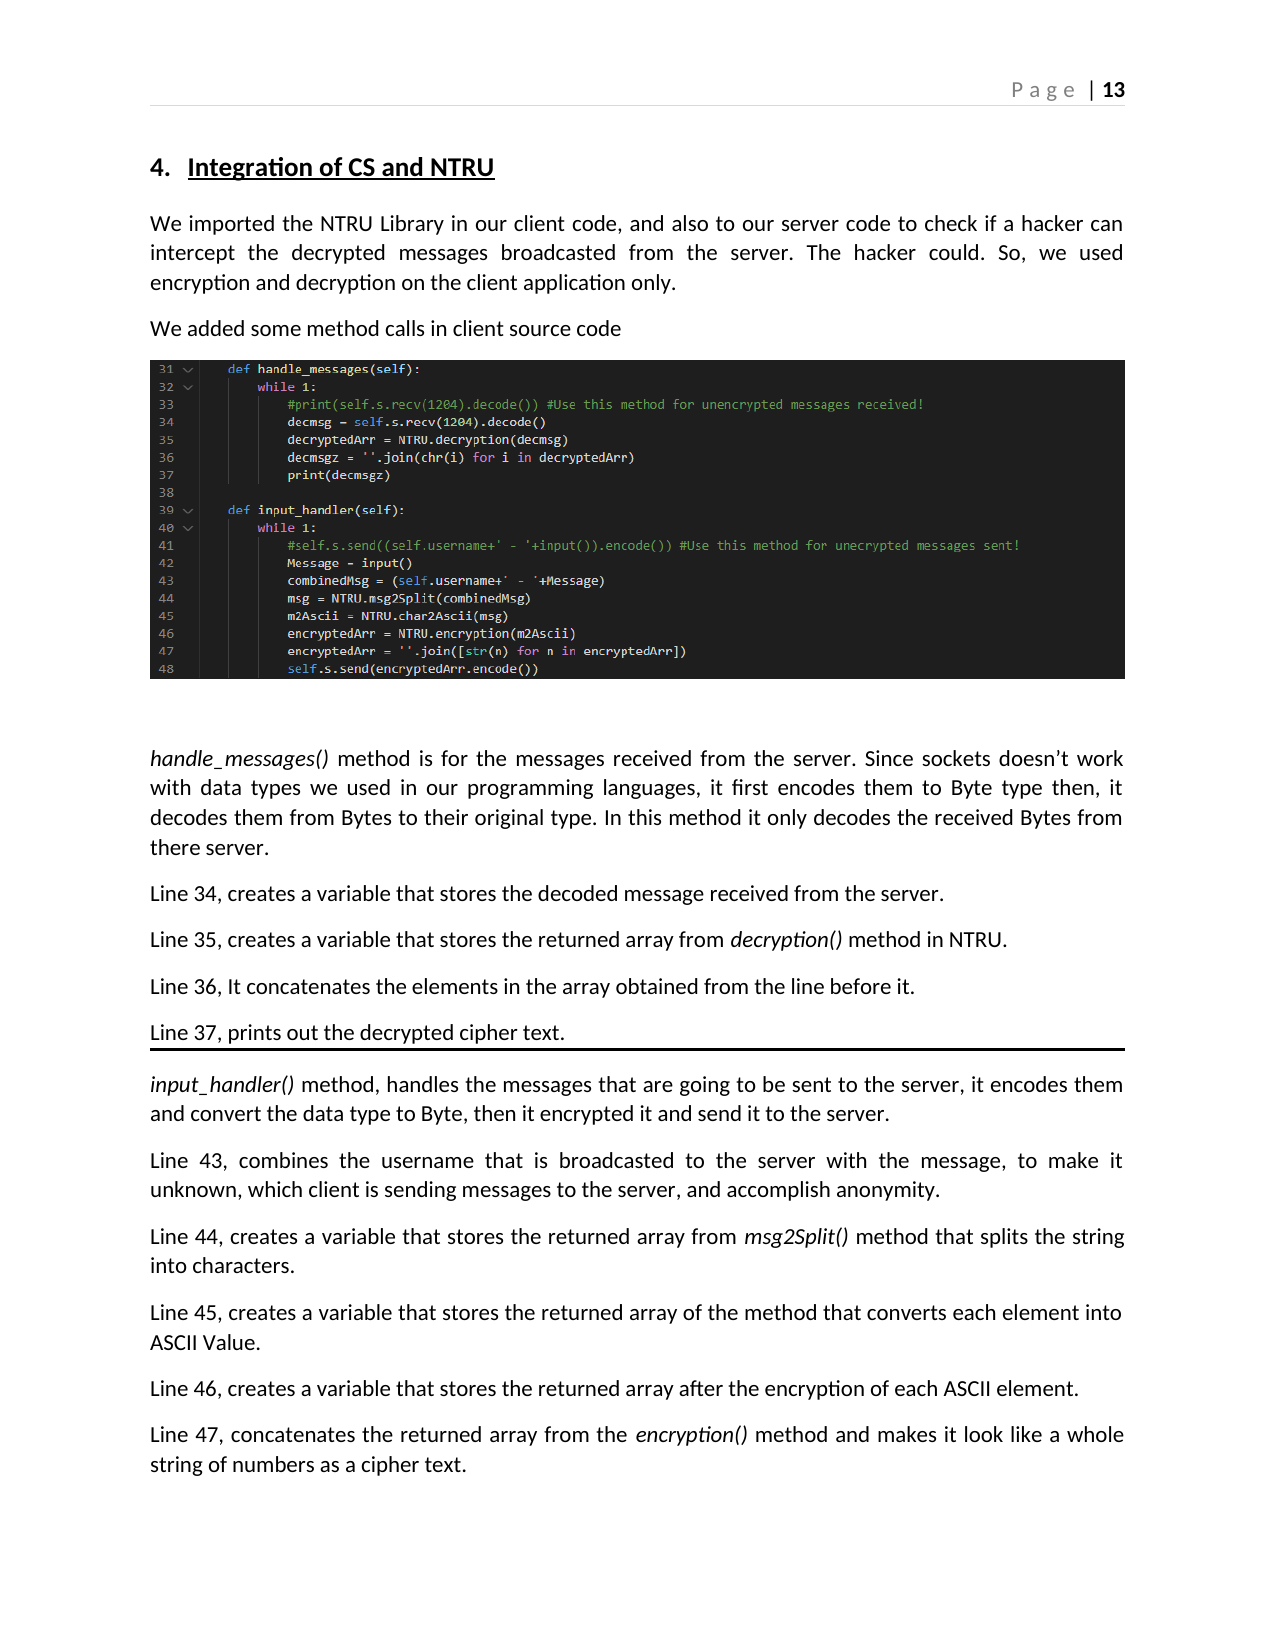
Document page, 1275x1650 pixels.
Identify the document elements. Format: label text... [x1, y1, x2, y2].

list Integration of CS and NTRU [150, 150, 1125, 183]
text Line 37, prints out the decrypted cipher text. [150, 1018, 1125, 1048]
text Line 35, creates a variable that stores the returned array from decryption() method in NTRU. [150, 926, 1125, 953]
text input_handler() method, handles the messages that are going to be sent to the server, it encodes them and convert the data type to Byte, then it encrypted it and send it to the server. [150, 1070, 1125, 1127]
text We added some method calls in client source code [150, 314, 1125, 342]
text handle_messages() method is for the messages received from the server. Since sockets doesn’t work with data types we used in our programming languages, it first encodes them to Byte type then, it decodes them from Bytes to their original type. In this method it only decodes the received Bytes from there server. [150, 744, 1125, 861]
text Line 44, creates a variable that stores the returned array from msg2Split() method that splits the string into characters. [150, 1222, 1125, 1279]
text Line 46, creates a variable that stores the returned array after the encryption of each ASCII element. [150, 1374, 1125, 1402]
text Line 34, creates a variable that stores the decoded message received from the server. [150, 879, 1125, 907]
text Line 45, creates a variable that stores the returned array of the method that converts each element into ASCII Value. [150, 1298, 1125, 1356]
text We imported the NTRU Library in our client code, and also to our server code to check if a hacker can intercept the decrypted messages broadcasted from the server. The hacker could. So, we used encryption and decryption on the client application only. [150, 209, 1125, 296]
text Line 36, It concatenates the elements in the array obtained from the line before it. [150, 972, 1125, 1000]
text Line 47, concatenates the returned array from the encryption() method and makes it look like a whole string of numbers as a cipher text. [150, 1420, 1125, 1478]
text Line 43, combines the username that is broadcasted to the server with the message, to make it unknown, which client is sending messages to the server, and accomplish anonymity. [150, 1146, 1125, 1203]
picture [150, 360, 1125, 679]
